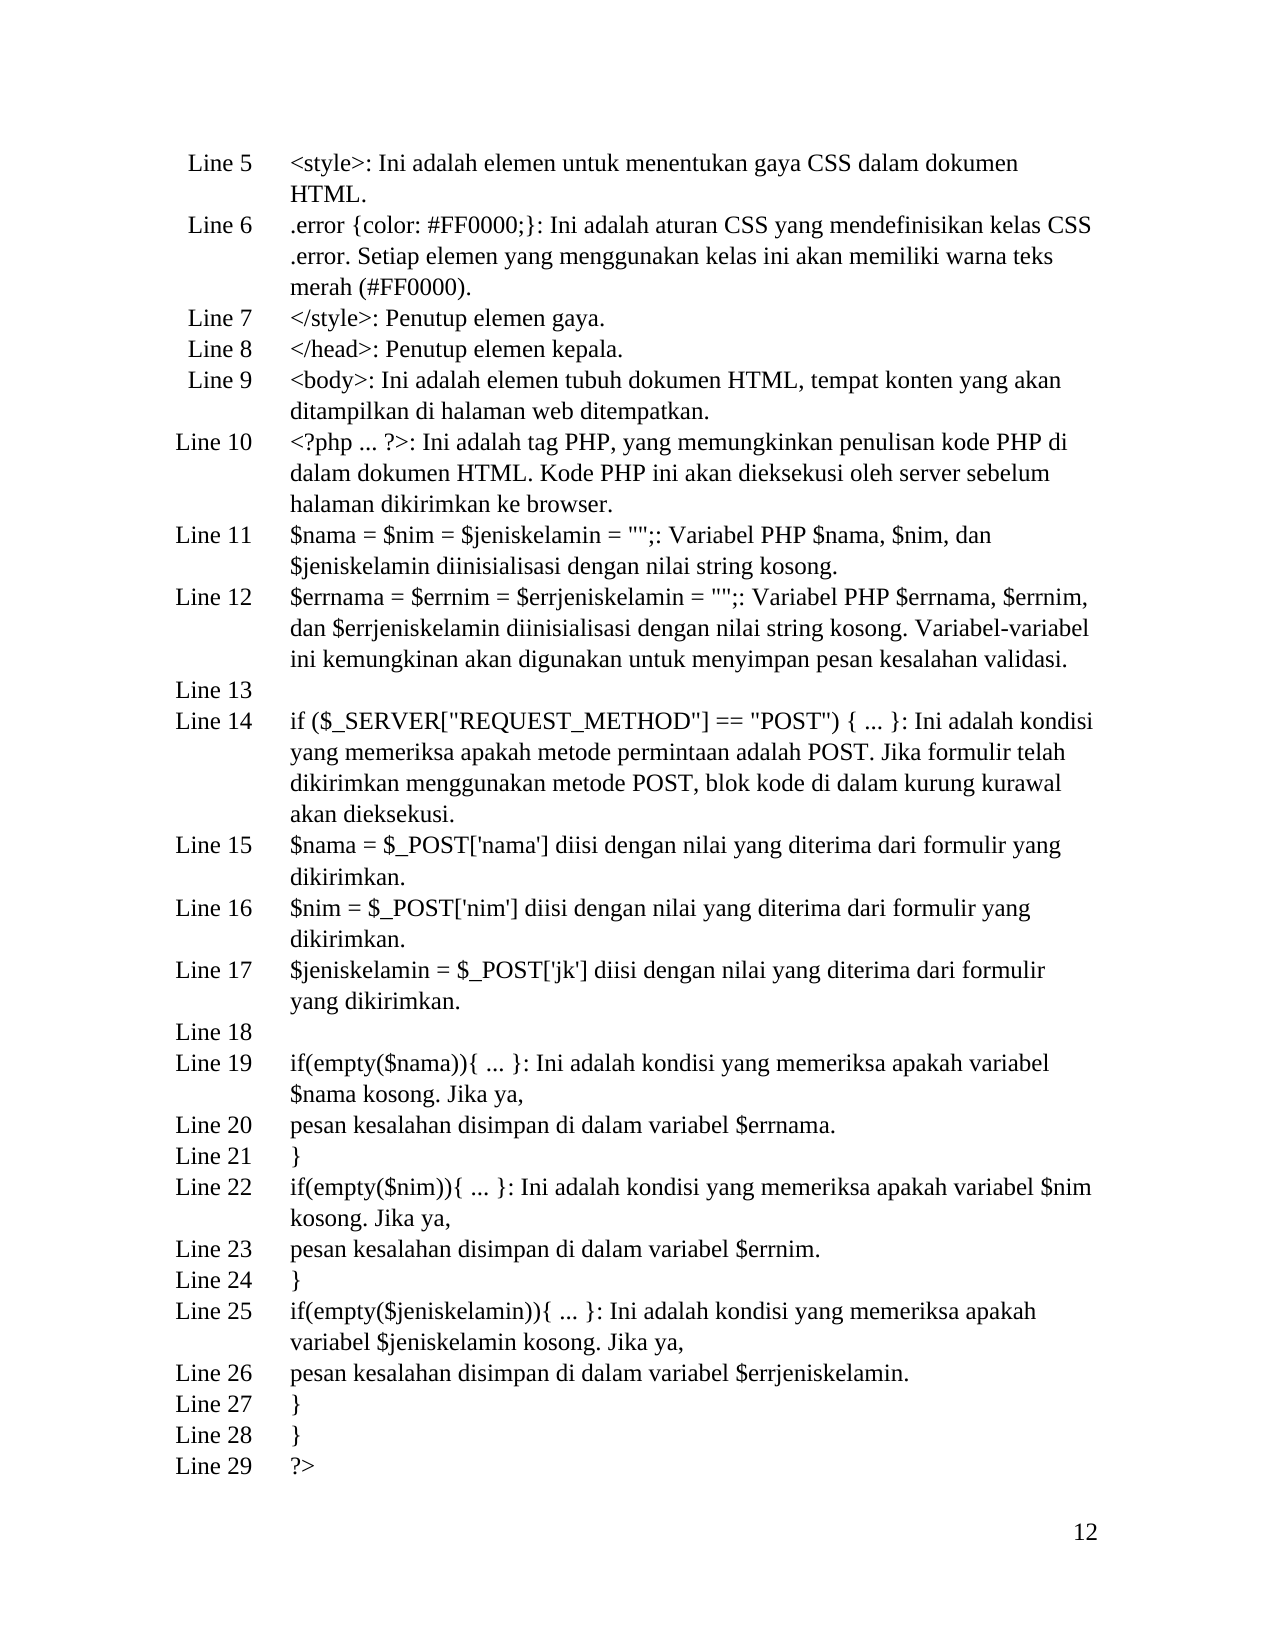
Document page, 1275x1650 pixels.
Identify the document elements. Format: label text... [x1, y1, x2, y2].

list } [252, 1420, 1098, 1449]
list ?> [252, 1451, 1098, 1480]
list pesan kesalahan disimpan di dalam variabel $errnama. [252, 1110, 1098, 1139]
list if(empty($nama)){ ... }: Ini adalah kondisi yang memeriksa apakah variabel $nama kosong. Jika ya, [252, 1048, 1098, 1108]
list </head>: Penutup elemen kepala. [252, 334, 1098, 363]
list $nama = $_POST['nama'] diisi dengan nilai yang diterima dari formulir yang dikirimkan. [252, 831, 1098, 890]
list if ($_SERVER["REQUEST_METHOD"] == "POST") { ... }: Ini adalah kondisi yang memeriksa apakah metode permintaan adalah POST. Jika formulir telah dikirimkan menggunakan metode POST, blok kode di dalam kurung kurawal akan dieksekusi. [252, 706, 1098, 828]
list $jeniskelamin = $_POST['jk'] diisi dengan nilai yang diterima dari formulir yang dikirimkan. [252, 955, 1098, 1014]
list } [252, 1265, 1098, 1294]
list <?php ... ?>: Ini adalah tag PHP, yang memungkinkan penulisan kode PHP di dalam dokumen HTML. Kode PHP ini akan dieksekusi oleh server sebelum halaman dikirimkan ke browser. [252, 427, 1098, 518]
list pesan kesalahan disimpan di dalam variabel $errjeniskelamin. [252, 1358, 1098, 1387]
list if(empty($nim)){ ... }: Ini adalah kondisi yang memeriksa apakah variabel $nim kosong. Jika ya, [252, 1172, 1098, 1232]
list pesan kesalahan disimpan di dalam variabel $errnim. [252, 1234, 1098, 1263]
list </style>: Penutup elemen gaya. [252, 303, 1098, 332]
list <style>: Ini adalah elemen untuk menentukan gaya CSS dalam dokumen HTML. [252, 148, 1098, 207]
list $errnama = $errnim = $errjeniskelamin = "";: Variabel PHP $errnama, $errnim, dan $errjeniskelamin diinisialisasi dengan nilai string kosong. Variabel-variabel ini kemungkinan akan digunakan untuk menyimpan pesan kesalahan validasi. [252, 582, 1098, 673]
list $nama = $nim = $jeniskelamin = "";: Variabel PHP $nama, $nim, dan $jeniskelamin diinisialisasi dengan nilai string kosong. [252, 520, 1098, 580]
list } [252, 1389, 1098, 1418]
list .error {color: #FF0000;}: Ini adalah aturan CSS yang mendefinisikan kelas CSS .error. Setiap elemen yang menggunakan kelas ini akan memiliki warna teks merah (#FF0000). [252, 210, 1098, 301]
list if(empty($jeniskelamin)){ ... }: Ini adalah kondisi yang memeriksa apakah variabel $jeniskelamin kosong. Jika ya, [252, 1296, 1098, 1356]
list } [252, 1141, 1098, 1170]
list <body>: Ini adalah elemen tubuh dokumen HTML, tempat konten yang akan ditampilkan di halaman web ditempatkan. [252, 365, 1098, 425]
list $nim = $_POST['nim'] diisi dengan nilai yang diterima dari formulir yang dikirimkan. [252, 893, 1098, 952]
